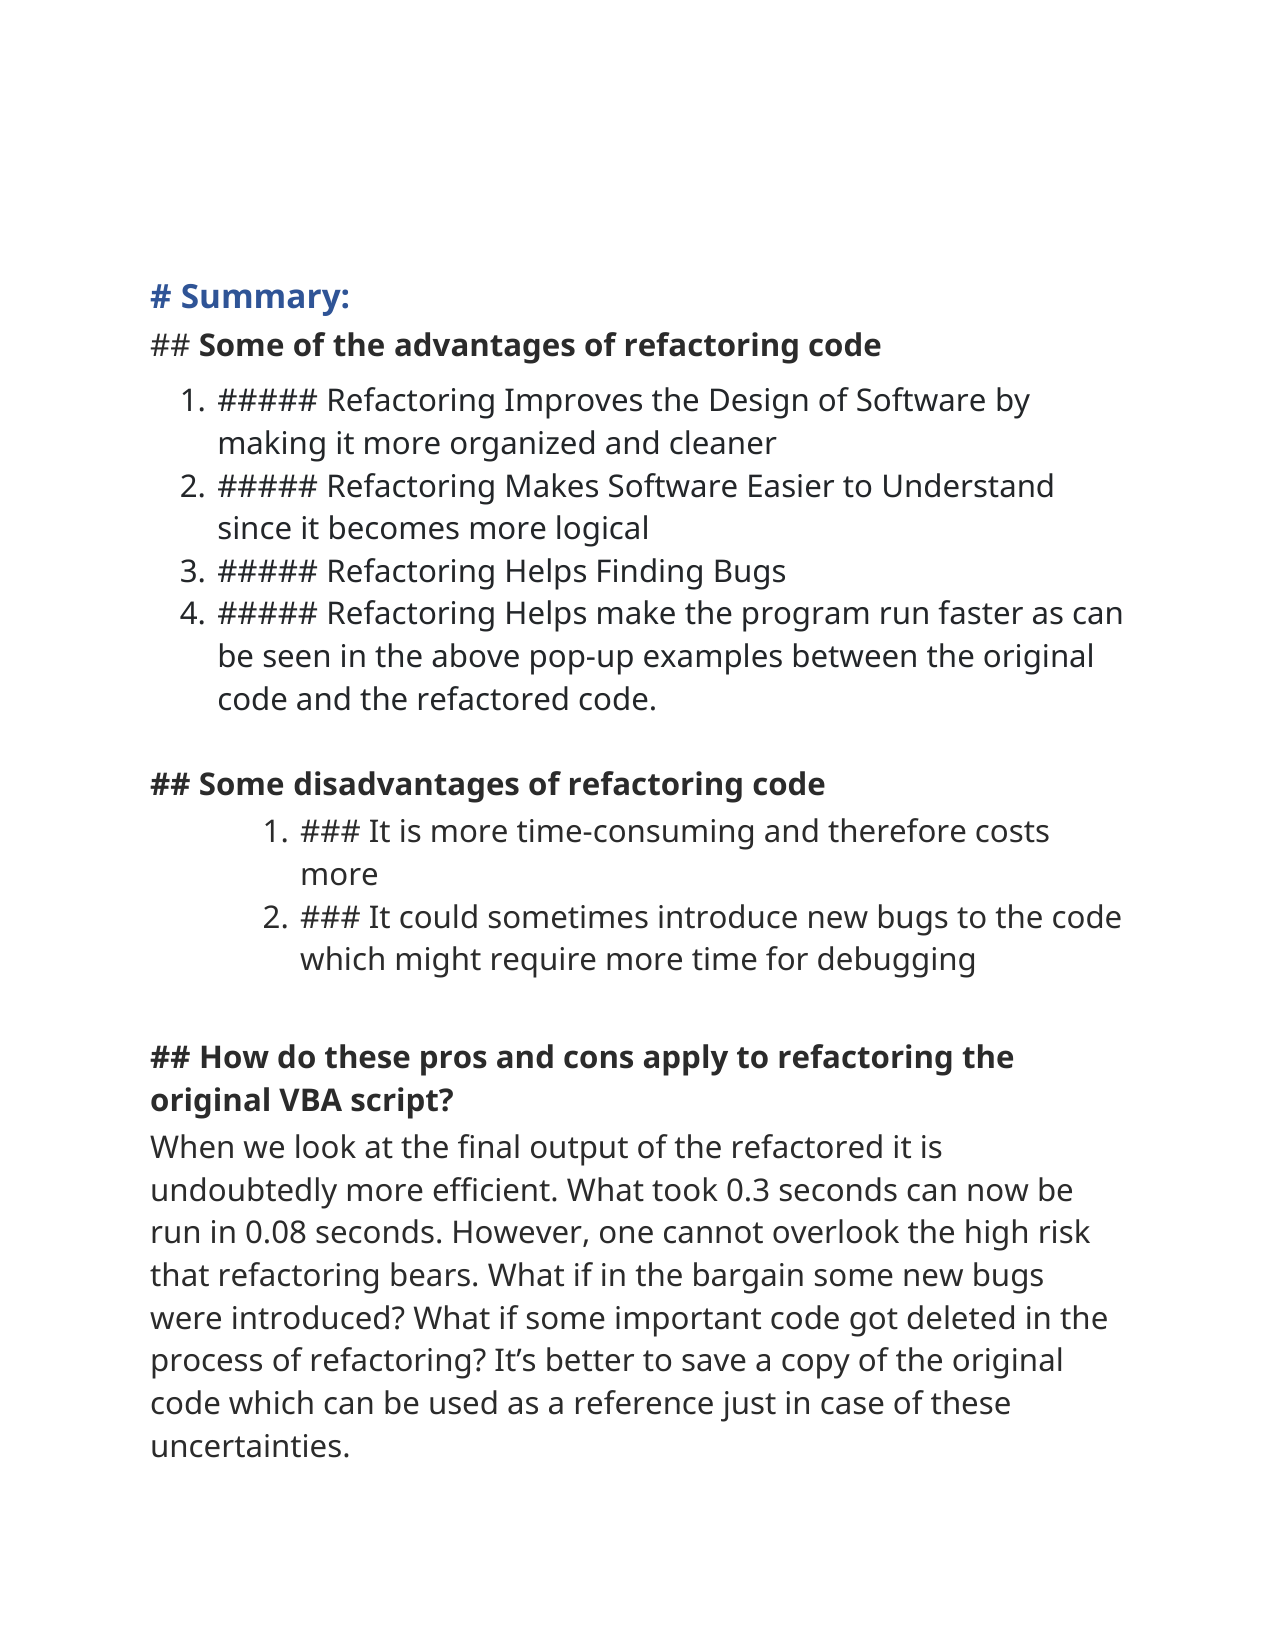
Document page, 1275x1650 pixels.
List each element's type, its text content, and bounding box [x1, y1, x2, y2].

list ### It is more time-consuming and therefore costs more [262, 809, 1125, 895]
list ##### Refactoring Makes Software Easier to Understand since it becomes more logical [179, 463, 1125, 549]
list ##### Refactoring Helps Finding Bugs [179, 549, 1125, 591]
list ##### Refactoring Improves the Design of Software by making it more organized and cleaner [179, 378, 1125, 463]
text ## Some of the advantages of refactoring code [150, 323, 1125, 366]
text When we look at the final output of the refactored it is undoubtedly more efficient. What took 0.3 seconds can now be run in 0.08 seconds. However, one cannot overlook the high risk that refactoring bears. What if in the bargain some new bugs were introduced? What if some important code got deleted in the process of refactoring? It’s better to save a copy of the original code which can be used as a reference just in case of these uncertainties. [150, 1125, 1125, 1466]
text ## Some disadvantages of refactoring code [150, 762, 1125, 804]
list ##### Refactoring Helps make the program run faster as can be seen in the above pop-up examples between the original code and the refactored code. [179, 591, 1125, 719]
list ### It could sometimes introduce new bugs to the code which might require more time for debugging [262, 895, 1125, 980]
subtitle # Summary: [150, 273, 1125, 318]
text ## How do these pros and cons apply to refactoring the original VBA script? [150, 1035, 1125, 1120]
